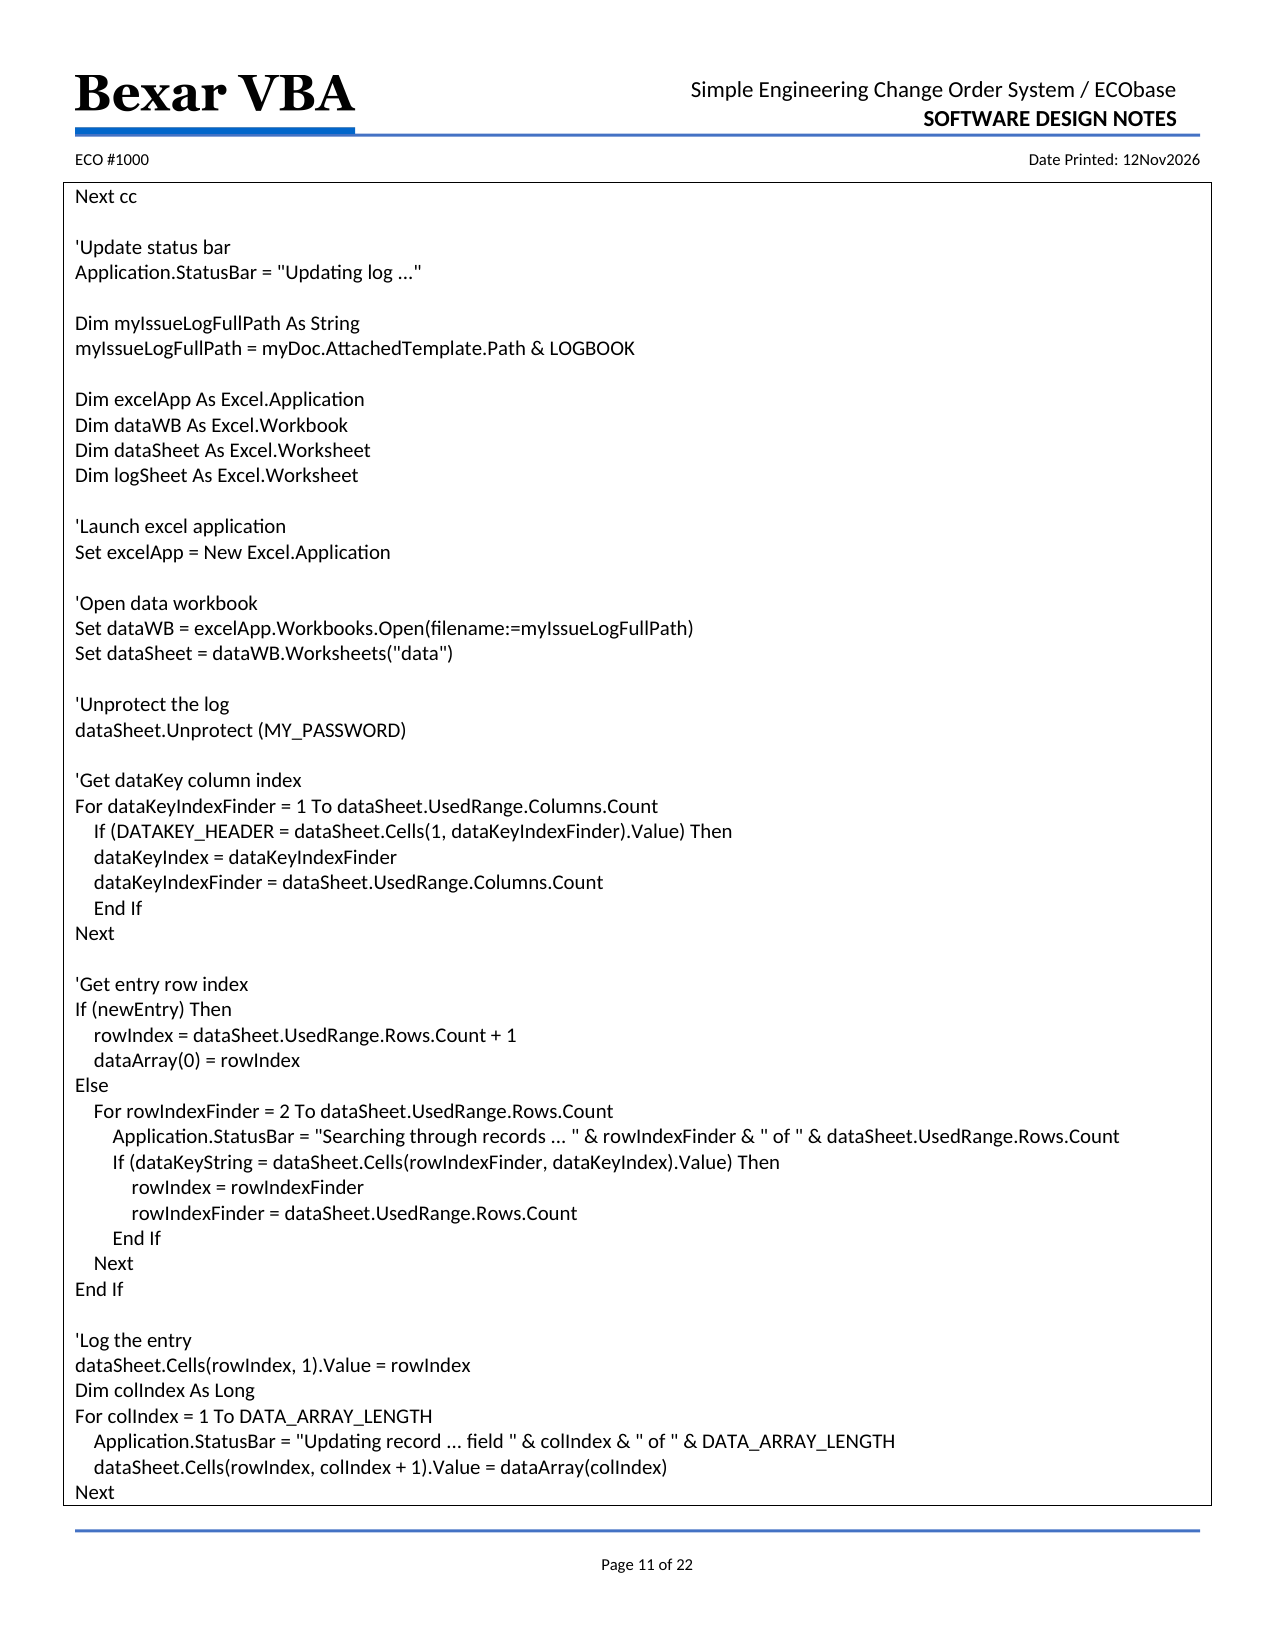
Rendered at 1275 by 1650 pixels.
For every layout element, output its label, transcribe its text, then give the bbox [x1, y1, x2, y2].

picture [75, 75, 356, 134]
